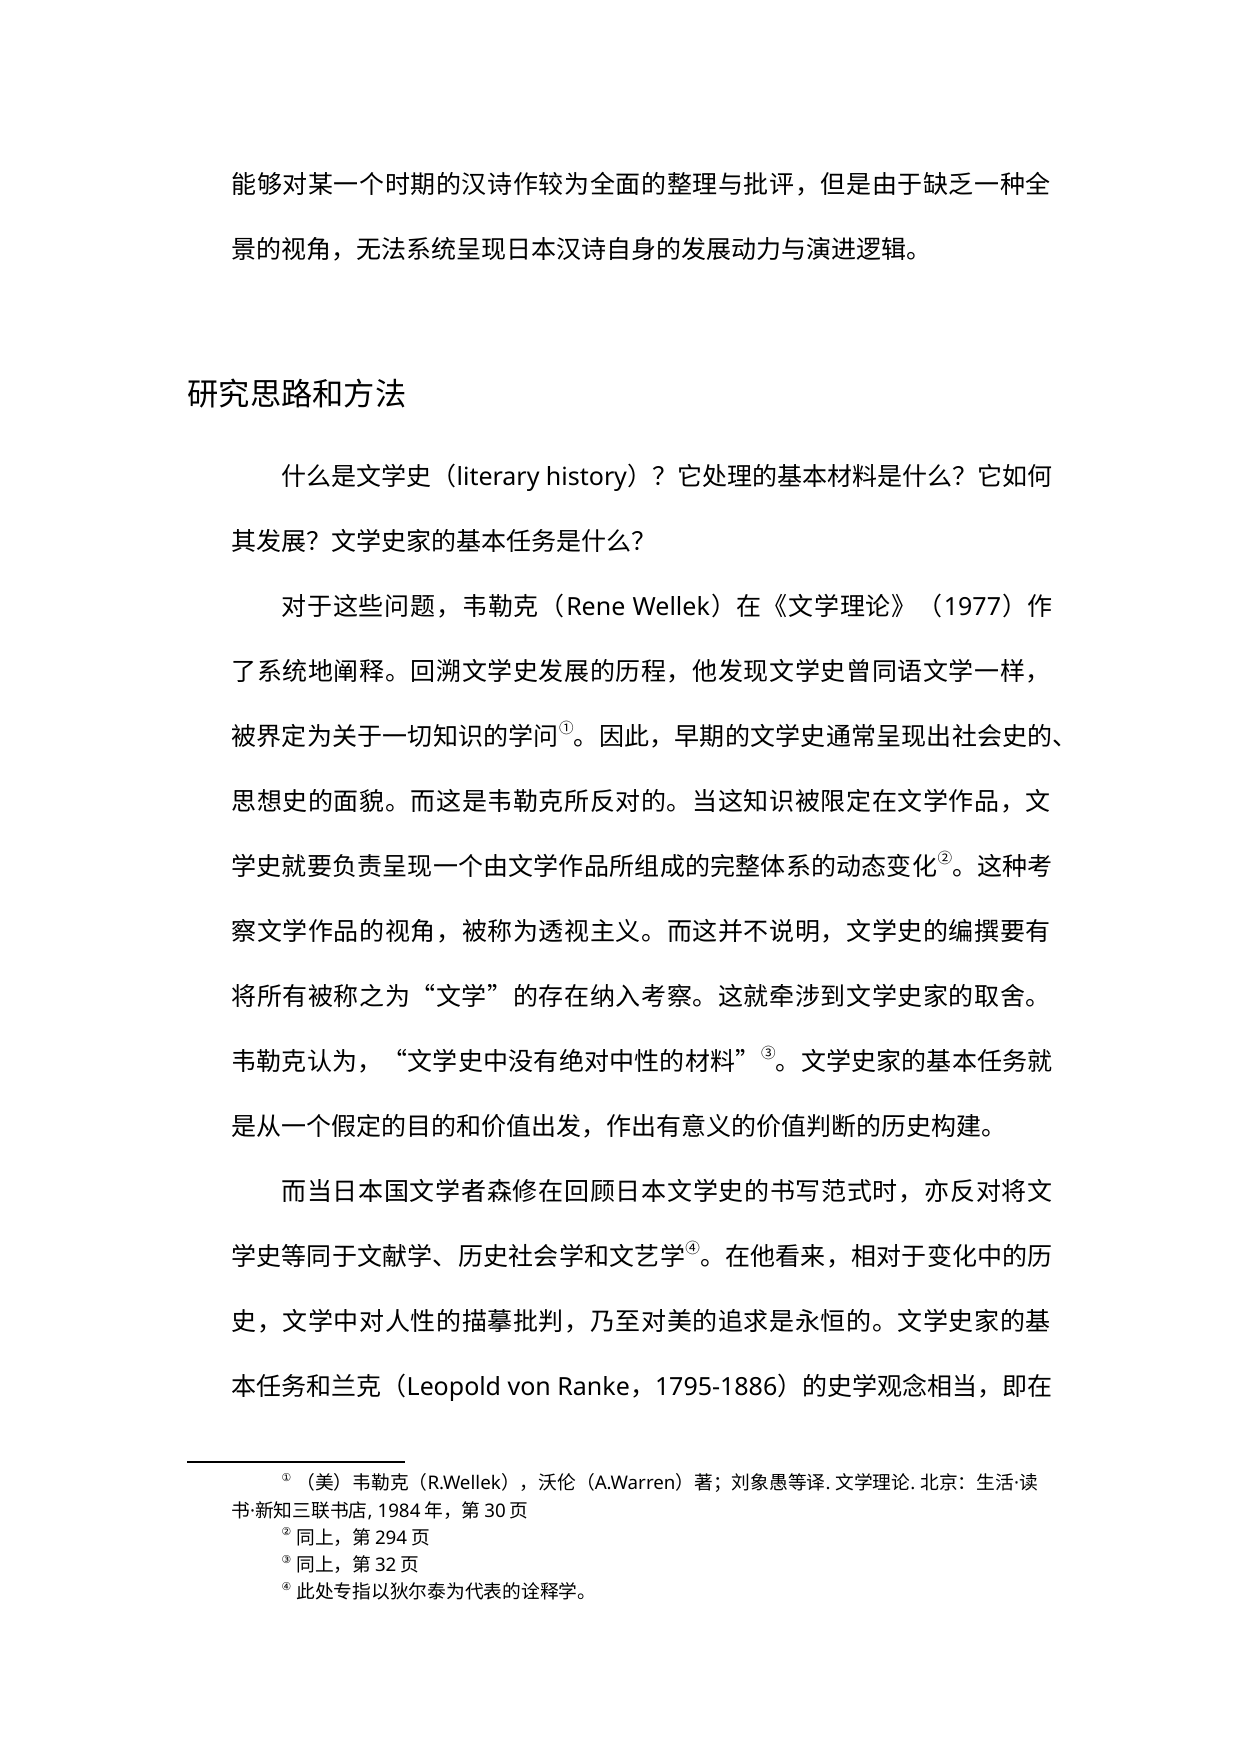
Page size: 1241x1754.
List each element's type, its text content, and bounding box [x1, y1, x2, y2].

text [231, 1157, 1053, 1417]
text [231, 150, 1053, 280]
text 什么是文学史（literary history）？它处理的基本材料是什么？它如何其发展？文学史家的基本任务是什么？ [231, 442, 1053, 572]
text 对于这些问题，韦勒克（Rene Wellek）在《文学理论》（1977）作了系统地阐释。回溯文学史发展的历程，他发现文学史曾同语文学一样，被界定为关于一切知识的学问。因此，早期的文学史通常呈现出社会史的、思想史的面貌。而这是韦勒克所反对的。当这知识被限定在文学作品，文学史就要负责呈现一个由文学作品所组成的完整体系的动态变化。这种考察文学作品的视角，被称为透视主义。而这并不说明，文学史的编撰要有将所有被称之为“文学”的存在纳入考察。这就牵涉到文学史家的取舍。韦勒克认为，“文学史中没有绝对中性的材料”。文学史家的基本任务就是从一个假定的目的和价值出发，作出有意义的价值判断的历史构建。 [231, 572, 1053, 1157]
text 研究思路和方法 [187, 361, 1053, 426]
